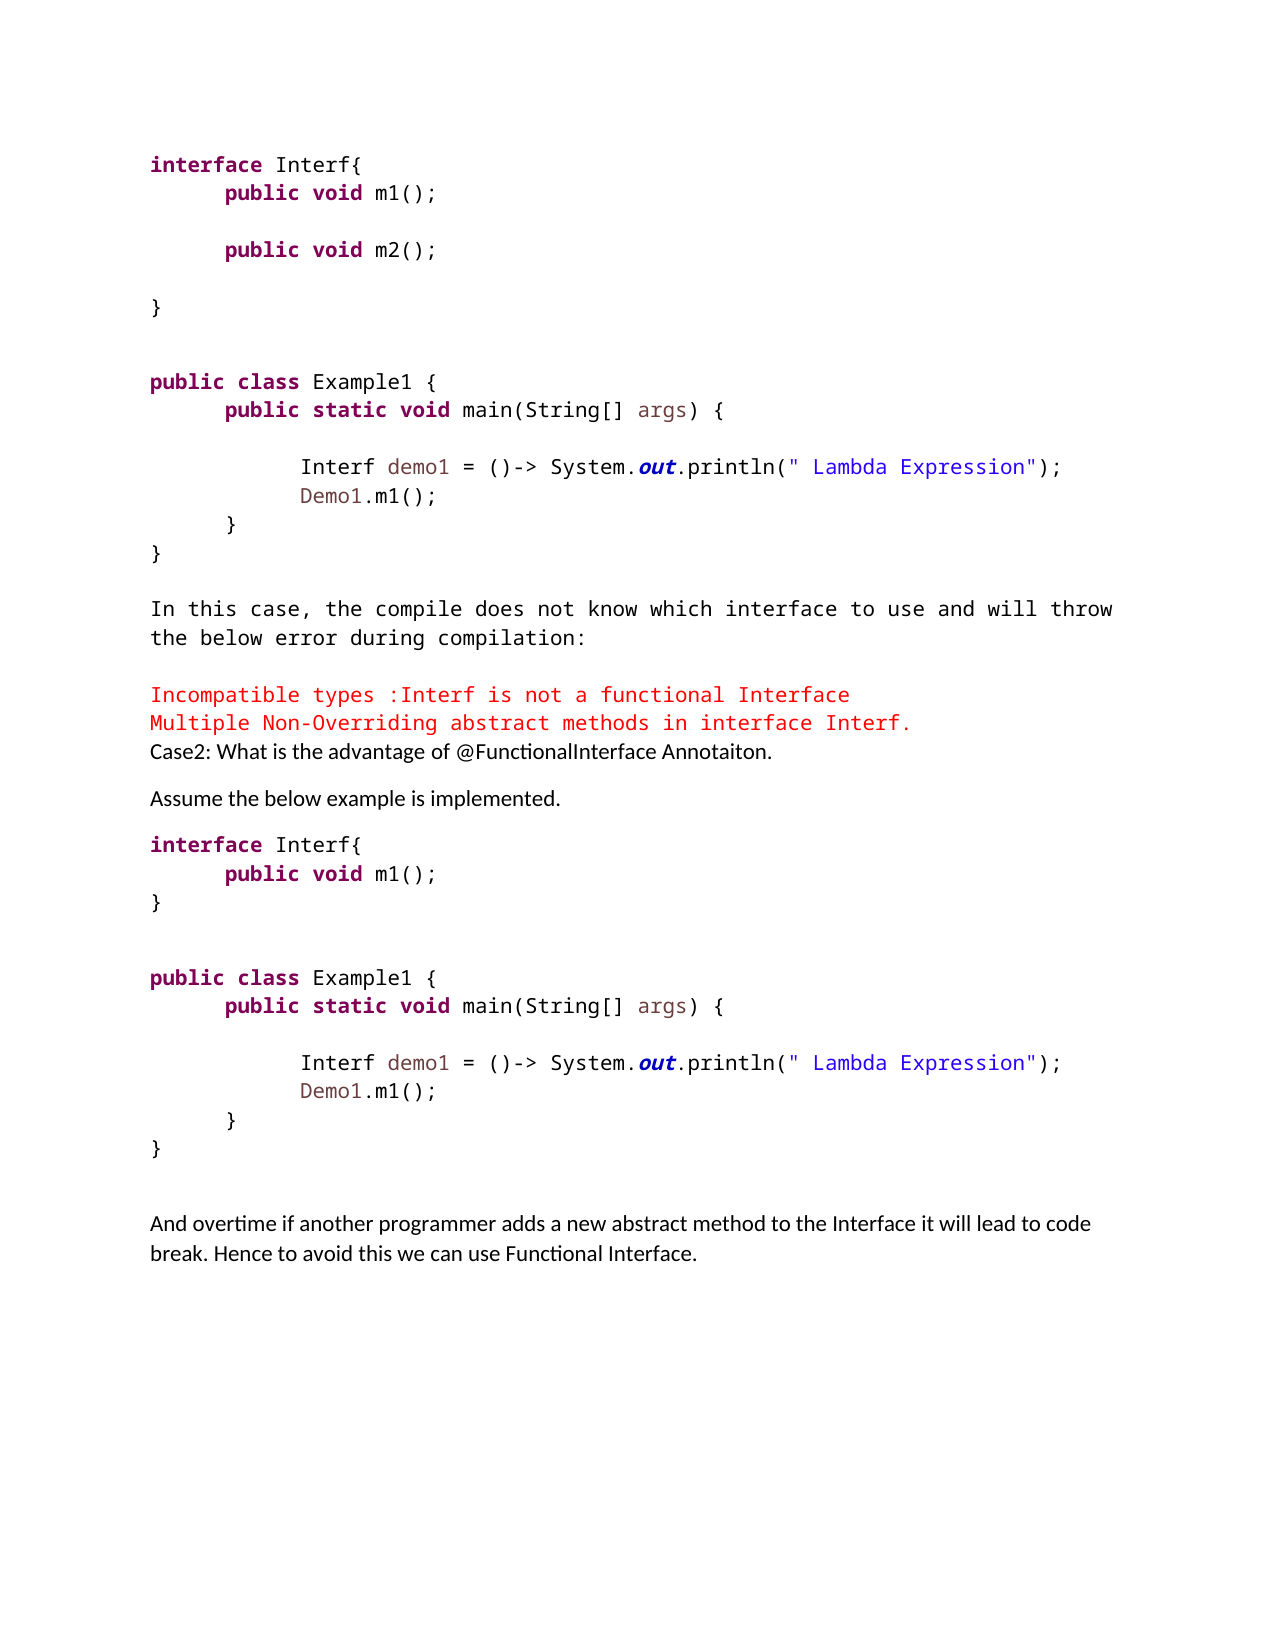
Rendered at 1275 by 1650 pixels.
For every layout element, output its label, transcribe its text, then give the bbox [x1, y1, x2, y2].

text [150, 452, 1125, 481]
text } [150, 1133, 1125, 1162]
text } [150, 538, 1125, 566]
text Demo1.m1(); [150, 481, 1125, 509]
text Multiple Non-Overriding abstract methods in interface Interf. [150, 708, 1125, 737]
text public static void main(String[] args) { [150, 396, 1125, 424]
text public static void main(String[] args) { [150, 991, 1125, 1019]
text And overtime if another programmer adds a new abstract method to the Interface it will lead to code break. Hence to avoid this we can use Functional Interface. [150, 1209, 1125, 1267]
text In this case, the compile does not know which interface to use and will throw the below error during compilation: [150, 594, 1125, 651]
text Demo1.m1(); [150, 1076, 1125, 1105]
text public void m1(); [150, 859, 1125, 887]
text public void m1(); [150, 178, 1125, 207]
text } [150, 1105, 1125, 1133]
text Incompatible types :Interf is not a functional Interface [150, 680, 1125, 708]
text Case2: What is the advantage of @FunctionalInterface Annotaiton. [150, 737, 1125, 765]
text interface Interf{ [150, 150, 1125, 178]
text public class Example1 { [150, 963, 1125, 991]
text interface Interf{ [150, 831, 1125, 859]
text } [150, 509, 1125, 538]
text Assume the below example is implemented. [150, 784, 1125, 812]
text } [150, 292, 1125, 320]
text public class Example1 { [150, 367, 1125, 396]
text } [150, 887, 1125, 916]
text Interf demo1 = ()-> System.out.println(" Lambda Expression"); [150, 1048, 1125, 1076]
text public void m2(); [150, 235, 1125, 263]
